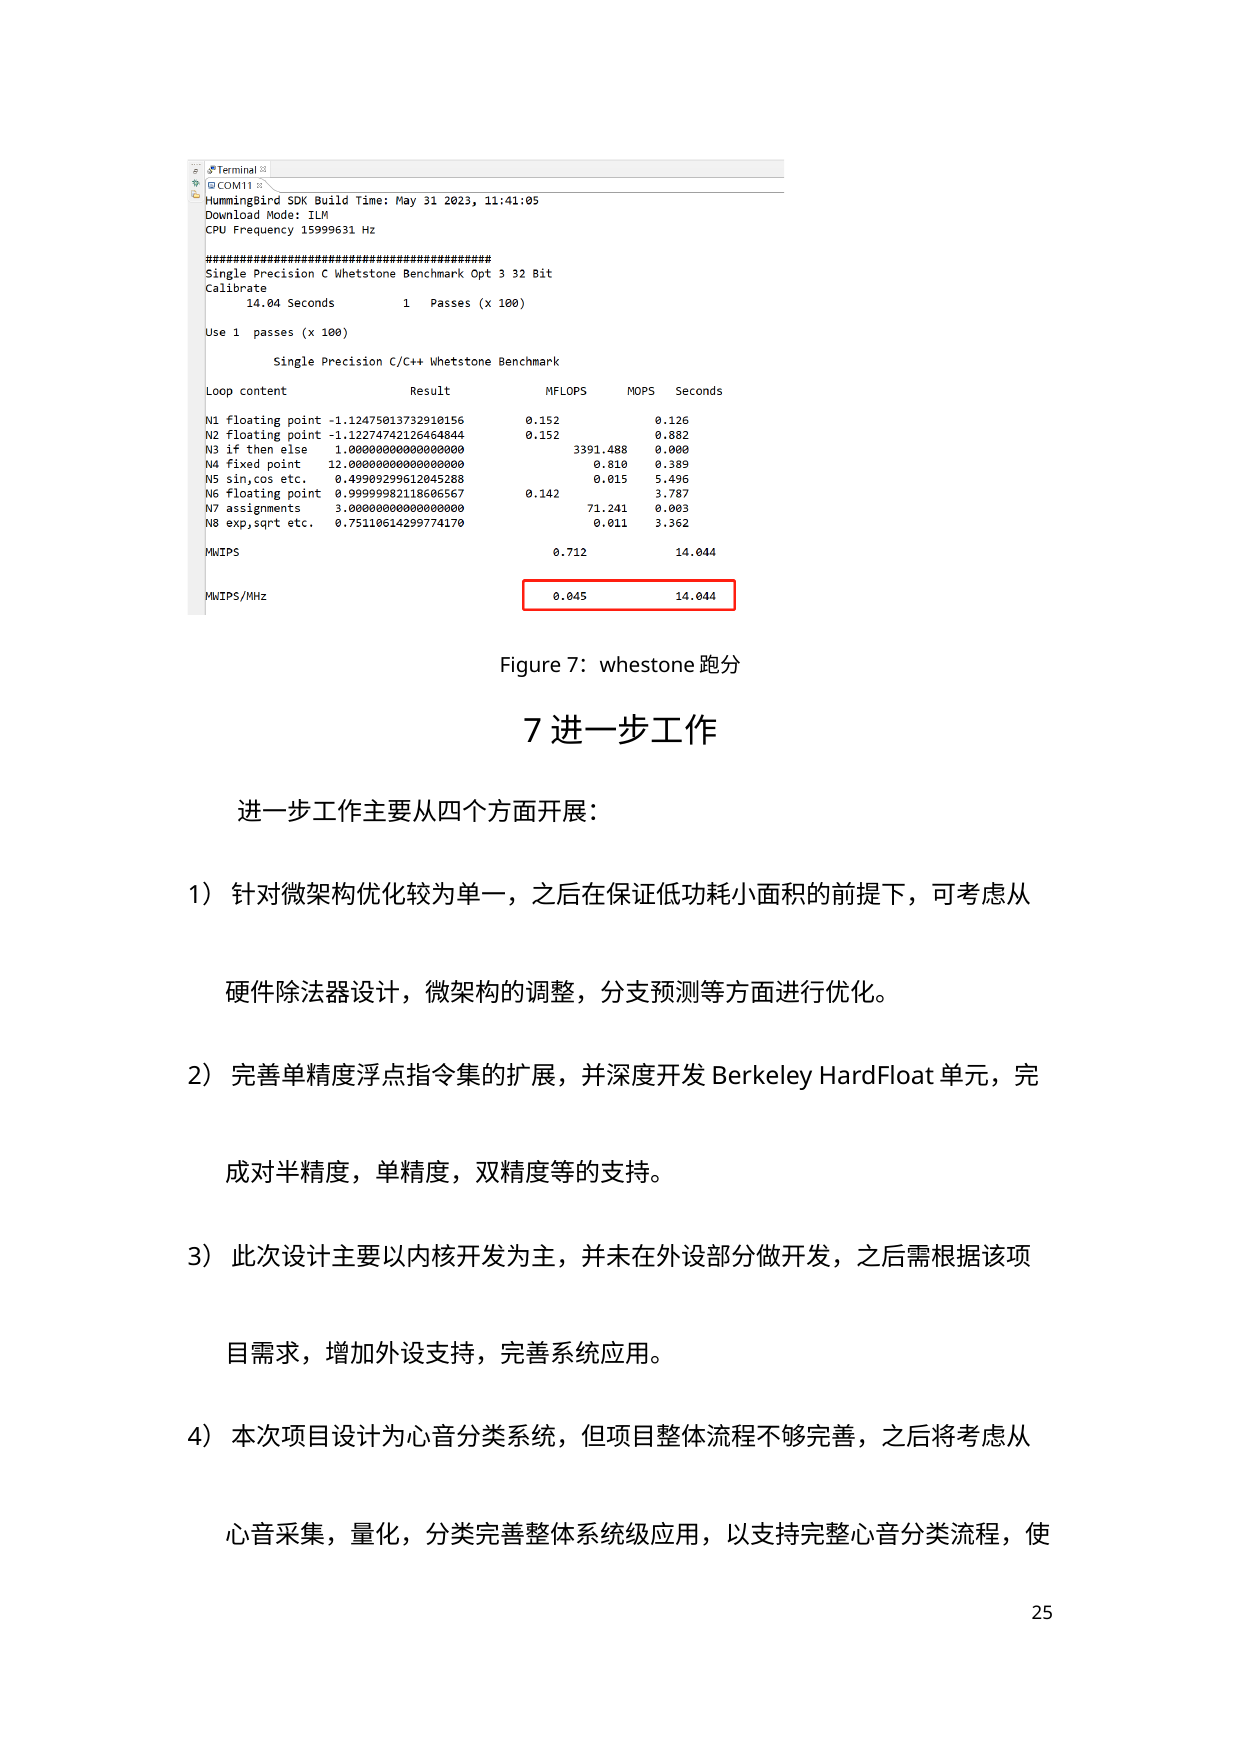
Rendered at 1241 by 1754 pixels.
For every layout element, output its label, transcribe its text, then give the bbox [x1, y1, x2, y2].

text 进一步工作主要从四个方面开展： [187, 777, 1053, 842]
picture [187, 159, 785, 615]
list 针对微架构优化较为单一，之后在保证低功耗小面积的前提下，可考虑从硬件除法器设计，微架构的调整，分支预测等方面进行优化。 [187, 860, 1053, 1023]
list 此次设计主要以内核开发为主，并未在外设部分做开发，之后需根据该项目需求，增加外设支持，完善系统应用。 [187, 1222, 1053, 1384]
list 完善单精度浮点指令集的扩展，并深度开发Berkeley HardFloat单元，完成对半精度，单精度，双精度等的支持。 [187, 1041, 1053, 1203]
subtitle 7 进一步工作 [187, 696, 1053, 761]
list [187, 1402, 1053, 1565]
